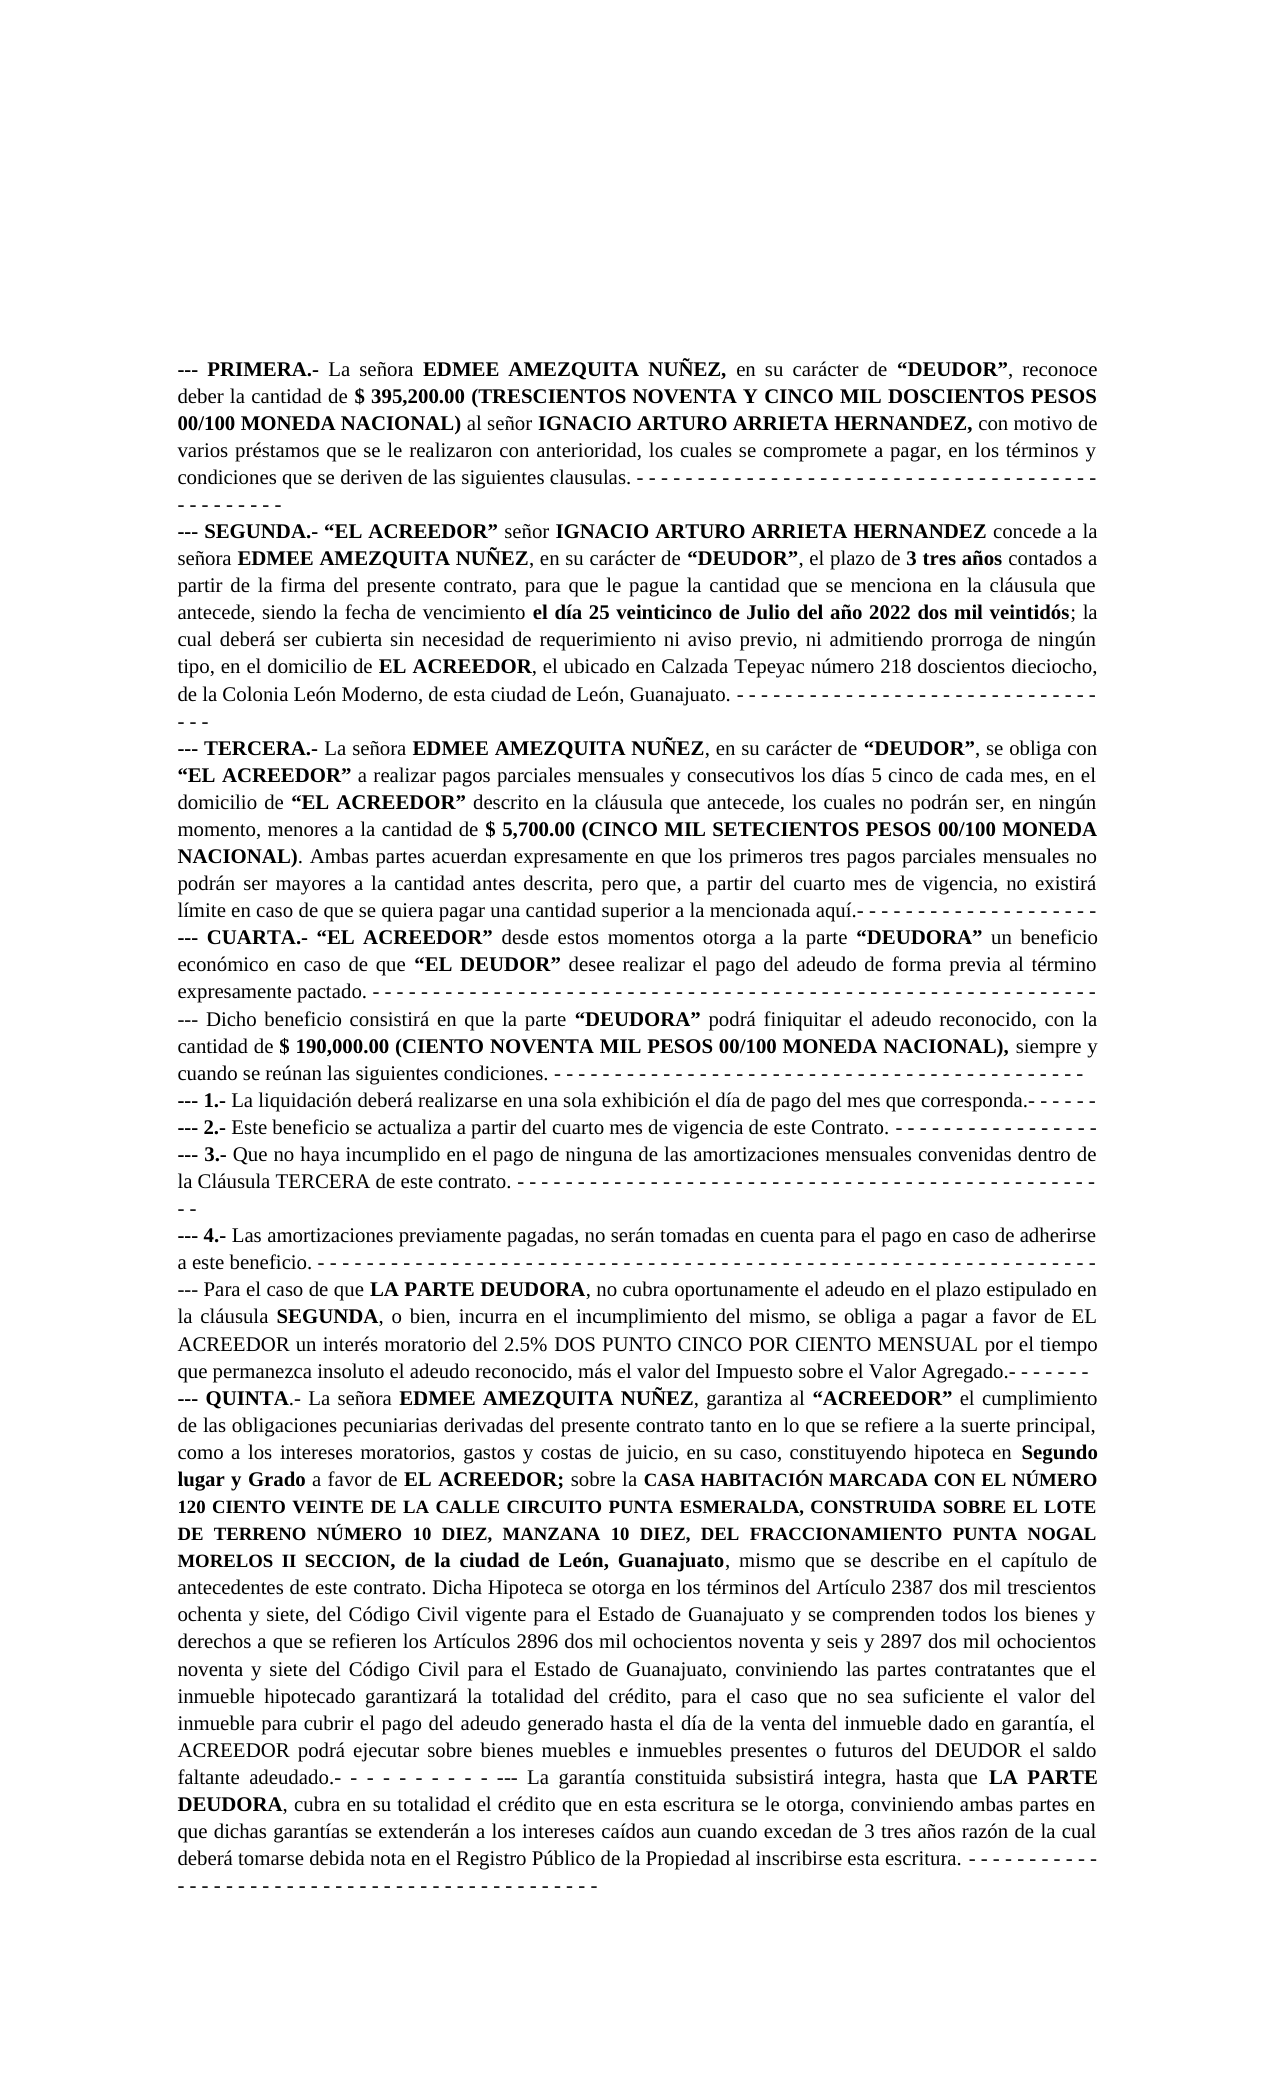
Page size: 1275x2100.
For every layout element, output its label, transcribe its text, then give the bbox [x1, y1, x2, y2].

text --- TERCERA.- La señora EDMEE AMEZQUITA NUÑEZ, en su carácter de “DEUDOR”, se obliga con “EL ACREEDOR” a realizar pagos parciales mensuales y consecutivos los días 5 cinco de cada mes, en el domicilio de “EL ACREEDOR” descrito en la cláusula que antecede, los cuales no podrán ser, en ningún momento, menores a la cantidad de $ 5,700.00 (CINCO MIL SETECIENTOS PESOS 00/100 MONEDA NACIONAL). Ambas partes acuerdan expresamente en que los primeros tres pagos parciales mensuales no podrán ser mayores a la cantidad antes descrita, pero que, a partir del cuarto mes de vigencia, no existirá límite en caso de que se quiera pagar una cantidad superior a la mencionada aquí.- - - - - - - - - - - - - - - - - - - - --- CUARTA.- “EL ACREEDOR” desde estos momentos otorga a la parte “DEUDORA” un beneficio económico en caso de que “EL DEUDOR” desee realizar el pago del adeudo de forma previa al término expresamente pactado. - - - - - - - - - - - - - - - - - - - - - - - - - - - - - - - - - - - - - - - - - - - - - - - - - - - - - - - - - - - - [177, 733, 1098, 1004]
text --- QUINTA.- La señora EDMEE AMEZQUITA NUÑEZ, garantiza al “ACREEDOR” el cumplimiento de las obligaciones pecuniarias derivadas del presente contrato tanto en lo que se refiere a la suerte principal, como a los intereses moratorios, gastos y costas de juicio, en su caso, constituyendo hipoteca en Segundo lugar y Grado a favor de EL ACREEDOR; sobre la CASA HABITACIÓN MARCADA CON EL NÚMERO 120 CIENTO VEINTE DE LA CALLE CIRCUITO PUNTA ESMERALDA, CONSTRUIDA SOBRE EL LOTE DE TERRENO NÚMERO 10 DIEZ, MANZANA 10 DIEZ, DEL FRACCIONAMIENTO PUNTA NOGAL MORELOS II SECCION, de la ciudad de León, Guanajuato, mismo que se describe en el capítulo de antecedentes de este contrato. Dicha Hipoteca se otorga en los términos del Artículo 2387 dos mil trescientos ochenta y siete, del Código Civil vigente para el Estado de Guanajuato y se comprenden todos los bienes y derechos a que se refieren los Artículos 2896 dos mil ochocientos noventa y seis y 2897 dos mil ochocientos noventa y siete del Código Civil para el Estado de Guanajuato, conviniendo las partes contratantes que el inmueble hipotecado garantizará la totalidad del crédito, para el caso que no sea suficiente el valor del inmueble para cubrir el pago del adeudo generado hasta el día de la venta del inmueble dado en garantía, el ACREEDOR podrá ejecutar sobre bienes muebles e inmuebles presentes o futuros del DEUDOR el saldo faltante adeudado.- - - - - - - - - - --- La garantía constituida subsistirá integra, hasta que LA PARTE DEUDORA, cubra en su totalidad el crédito que en esta escritura se le otorga, conviniendo ambas partes en que dichas garantías se extenderán a los intereses caídos aun cuando excedan de 3 tres años razón de la cual deberá tomarse debida nota en el Registro Público de la Propiedad al inscribirse esta escritura. - - - - - - - - - - - - - - - - - - - - - - - - - - - - - - - - - - - - - - - - - - - - - - [177, 1383, 1098, 1898]
text --- 1.- La liquidación deberá realizarse en una sola exhibición el día de pago del mes que corresponda.- - - - - - [177, 1086, 1098, 1113]
text --- Dicho beneficio consistirá en que la parte “DEUDORA” podrá finiquitar el adeudo reconocido, con la cantidad de $ 190,000.00 (CIENTO NOVENTA MIL PESOS 00/100 MONEDA NACIONAL), siempre y cuando se reúnan las siguientes condiciones. - - - - - - - - - - - - - - - - - - - - - - - - - - - - - - - - - - - - - - - - - - - - [177, 1004, 1098, 1086]
text --- 4.- Las amortizaciones previamente pagadas, no serán tomadas en cuenta para el pago en caso de adherirse a este beneficio. - - - - - - - - - - - - - - - - - - - - - - - - - - - - - - - - - - - - - - - - - - - - - - - - - - - - - - - - - - - - - - - - --- Para el caso de que LA PARTE DEUDORA, no cubra oportunamente el adeudo en el plazo estipulado en la cláusula SEGUNDA, o bien, incurra en el incumplimiento del mismo, se obliga a pagar a favor de EL ACREEDOR un interés moratorio del 2.5% DOS PUNTO CINCO POR CIENTO MENSUAL por el tiempo que permanezca insoluto el adeudo reconocido, más el valor del Impuesto sobre el Valor Agregado.- - - - - - - [177, 1221, 1098, 1383]
text --- 2.- Este beneficio se actualiza a partir del cuarto mes de vigencia de este Contrato. - - - - - - - - - - - - - - - - - --- 3.- Que no haya incumplido en el pago de ninguna de las amortizaciones mensuales convenidas dentro de la Cláusula TERCERA de este contrato. - - - - - - - - - - - - - - - - - - - - - - - - - - - - - - - - - - - - - - - - - - - - - - - - - - [177, 1113, 1098, 1221]
text --- PRIMERA.- La señora EDMEE AMEZQUITA NUÑEZ, en su carácter de “DEUDOR”, reconoce deber la cantidad de $ 395,200.00 (TRESCIENTOS NOVENTA Y CINCO MIL DOSCIENTOS PESOS 00/100 MONEDA NACIONAL) al señor IGNACIO ARTURO ARRIETA HERNANDEZ, con motivo de varios préstamos que se le realizaron con anterioridad, los cuales se compromete a pagar, en los términos y condiciones que se deriven de las siguientes clausulas. - - - - - - - - - - - - - - - - - - - - - - - - - - - - - - - - - - - - - - - - - - - - - - - [177, 354, 1098, 517]
text --- SEGUNDA.- “EL ACREEDOR” señor IGNACIO ARTURO ARRIETA HERNANDEZ concede a la señora EDMEE AMEZQUITA NUÑEZ, en su carácter de “DEUDOR”, el plazo de 3 tres años contados a partir de la firma del presente contrato, para que le pague la cantidad que se menciona en la cláusula que antecede, siendo la fecha de vencimiento el día 25 veinticinco de Julio del año 2022 dos mil veintidós; la cual deberá ser cubierta sin necesidad de requerimiento ni aviso previo, ni admitiendo prorroga de ningún tipo, en el domicilio de EL ACREEDOR, el ubicado en Calzada Tepeyac número 218 doscientos dieciocho, de la Colonia León Moderno, de esta ciudad de León, Guanajuato. - - - - - - - - - - - - - - - - - - - - - - - - - - - - - - - - - [177, 517, 1098, 733]
